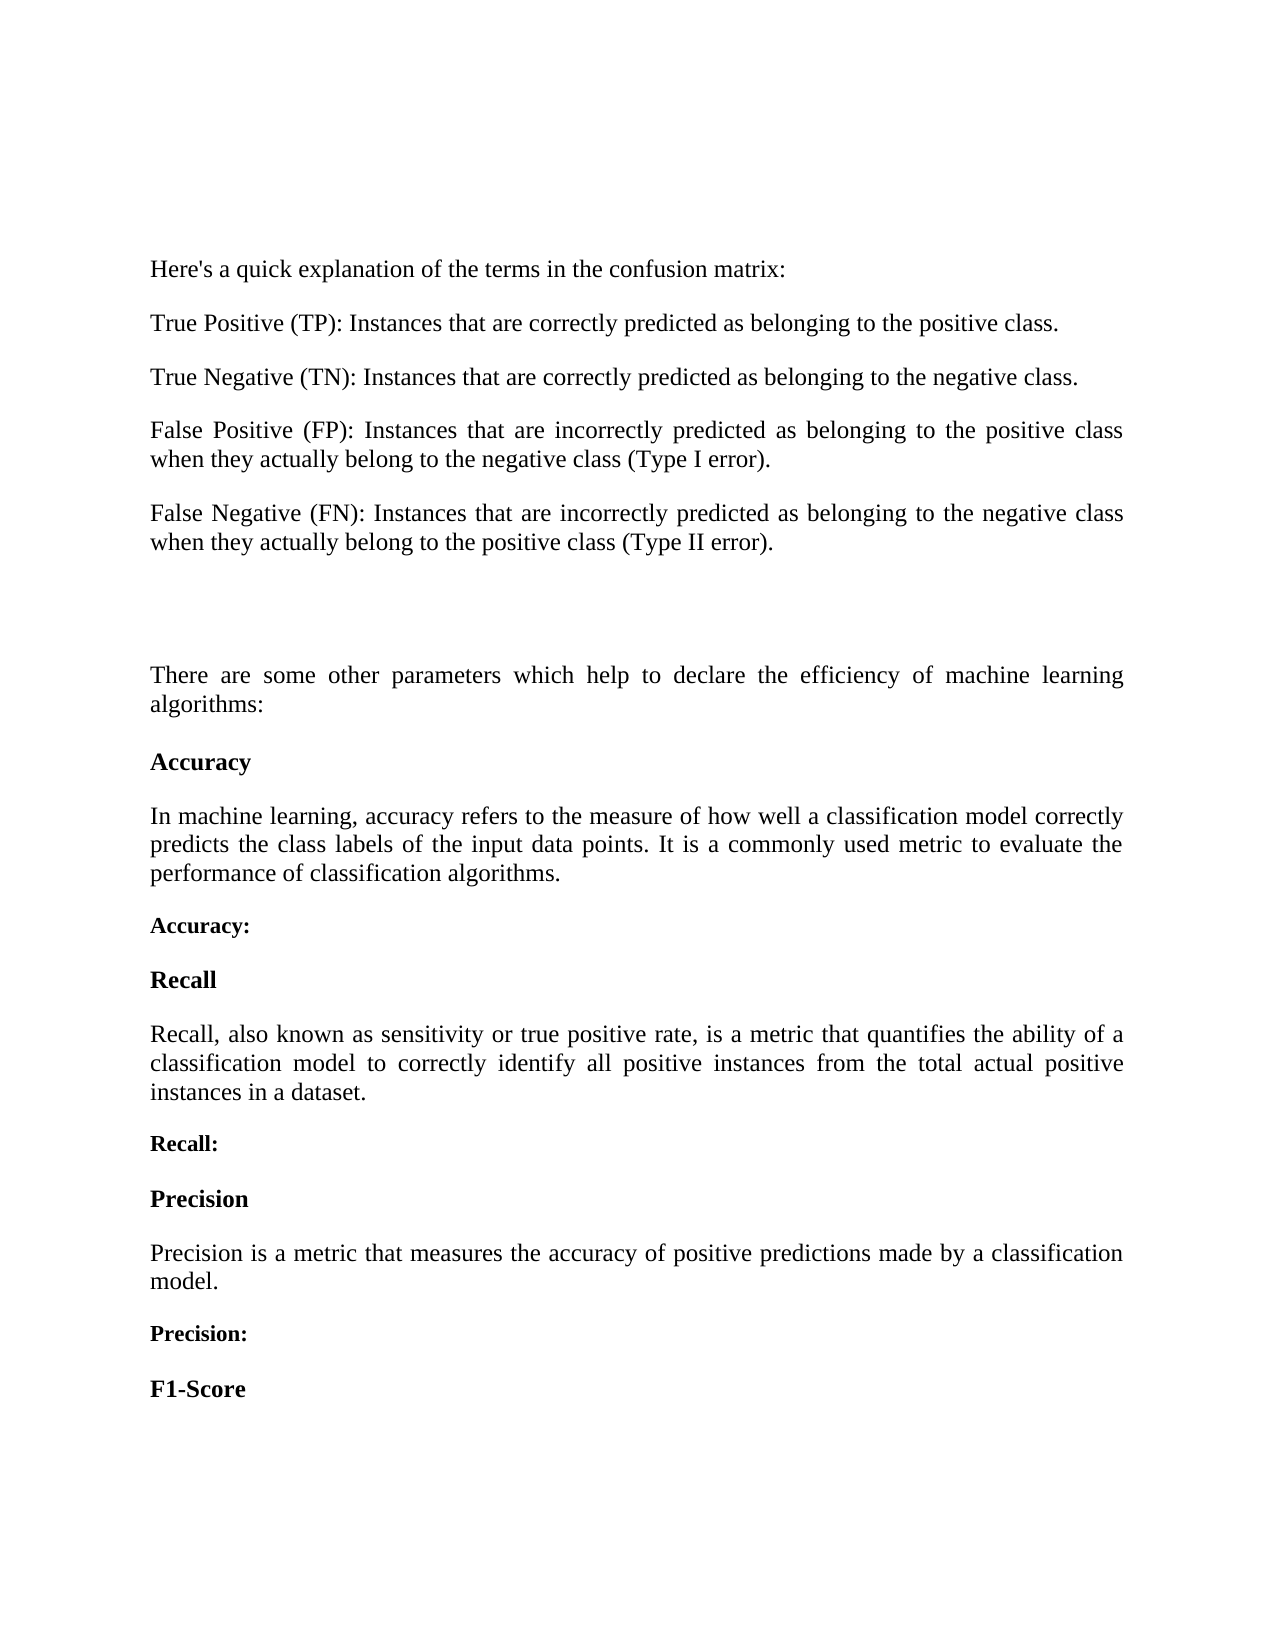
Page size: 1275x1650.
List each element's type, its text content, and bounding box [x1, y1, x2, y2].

text Here's a quick explanation of the terms in the confusion matrix: [150, 254, 1125, 283]
text Recall [150, 966, 1125, 994]
text Precision [150, 1184, 1125, 1213]
text True Positive (TP): Instances that are correctly predicted as belonging to the positive class. [150, 308, 1125, 337]
text Accuracy: [150, 912, 1125, 938]
text Accuracy [150, 747, 1125, 776]
text Recall, also known as sensitivity or true positive rate, is a metric that quantifies the ability of a classification model to correctly identify all positive instances from the total actual positive instances in a dataset. [150, 1019, 1125, 1106]
text F1-Score [150, 1374, 1125, 1402]
text True Negative (TN): Instances that are correctly predicted as belonging to the negative class. [150, 362, 1125, 390]
text False Negative (FN): Instances that are incorrectly predicted as belonging to the negative class when they actually belong to the positive class (Type II error). [150, 498, 1125, 555]
text False Positive (FP): Instances that are incorrectly predicted as belonging to the positive class when they actually belong to the negative class (Type I error). [150, 415, 1125, 473]
text In machine learning, accuracy refers to the measure of how well a classification model correctly predicts the class labels of the input data points. It is a commonly used metric to evaluate the performance of classification algorithms. [150, 801, 1125, 887]
text Precision is a metric that measures the accuracy of positive predictions made by a classification model. [150, 1238, 1125, 1295]
text Precision: [150, 1320, 1125, 1347]
text Recall: [150, 1131, 1125, 1157]
text There are some other parameters which help to declare the efficiency of machine learning algorithms: [150, 660, 1125, 718]
